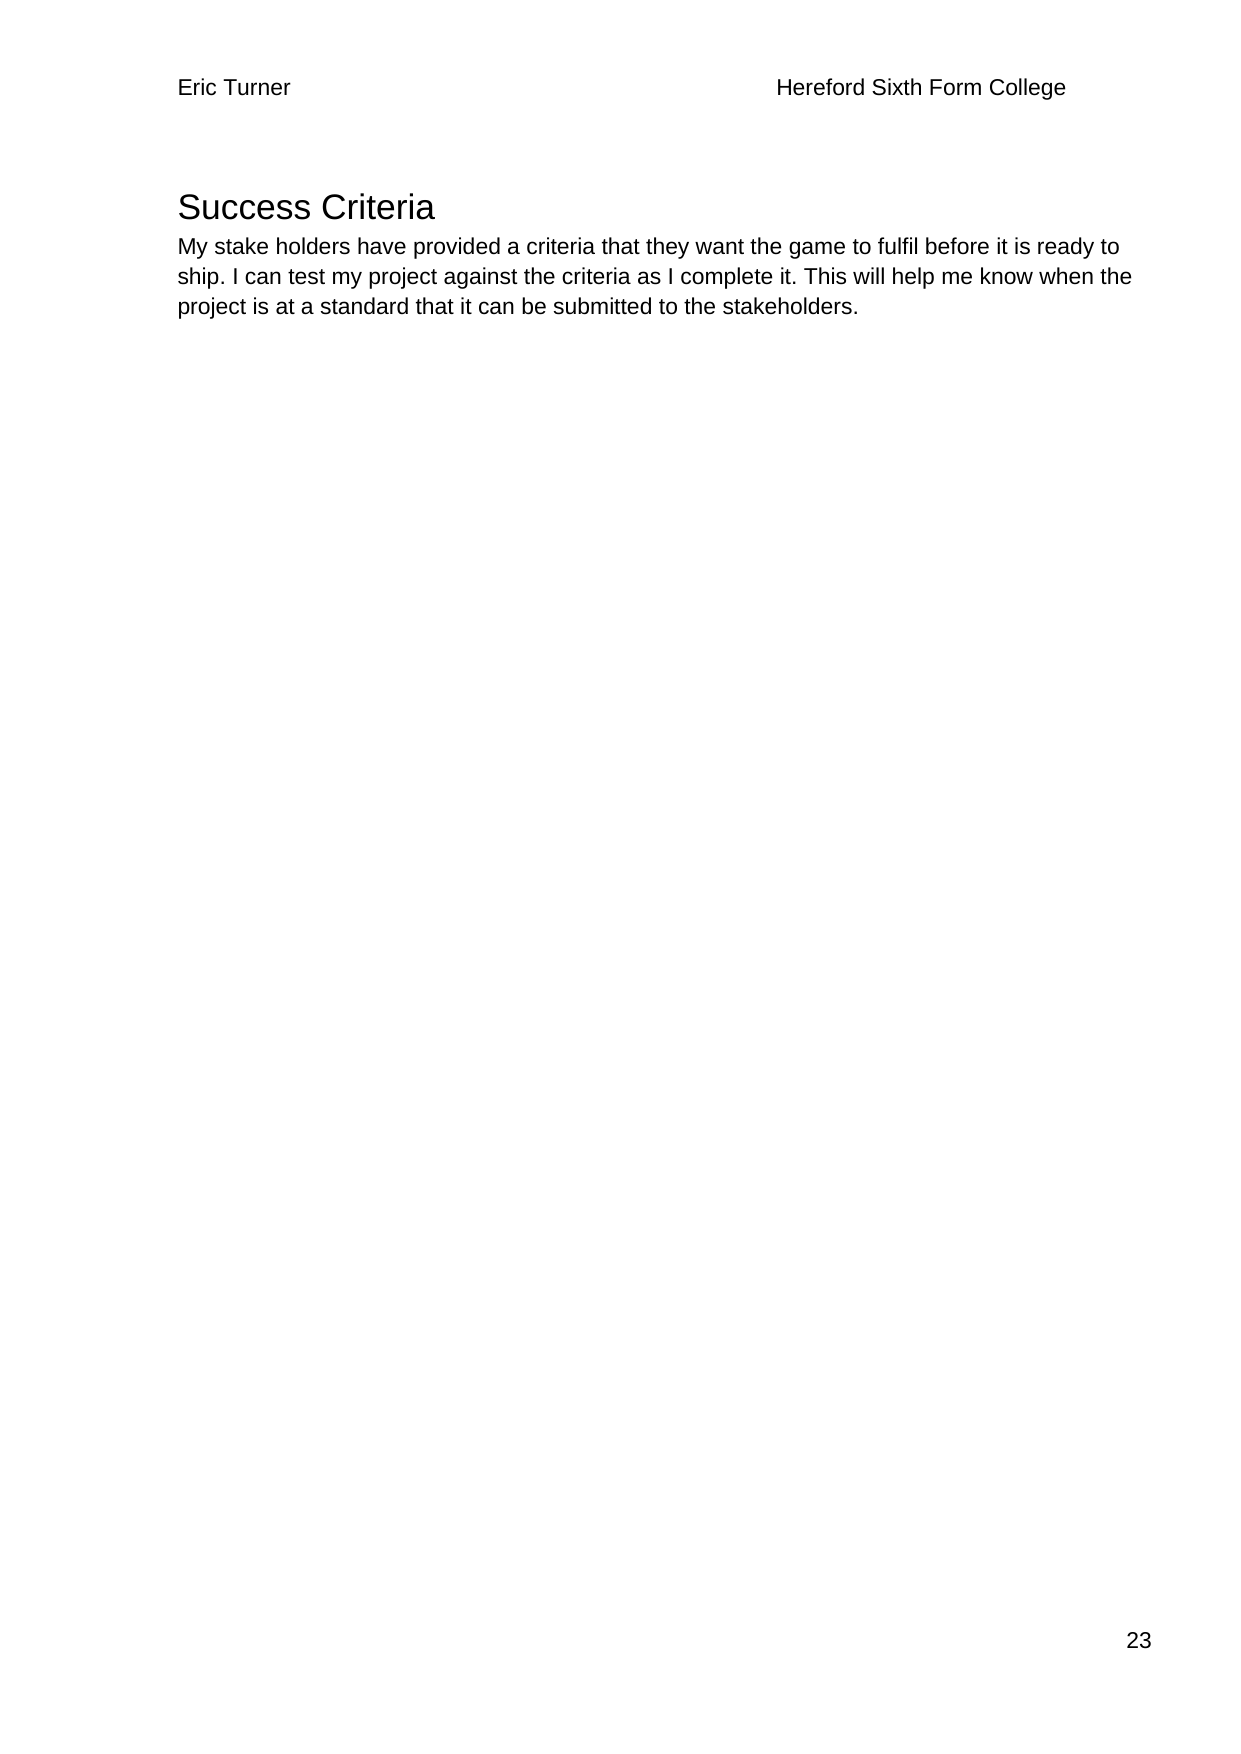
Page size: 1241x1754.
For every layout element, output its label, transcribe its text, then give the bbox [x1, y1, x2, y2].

text My stake holders have provided a criteria that they want the game to fulfil before it is ready to ship. I can test my project against the criteria as I complete it. This will help me know when the project is at a standard that it can be submitted to the stakeholders. [177, 233, 1152, 319]
subtitle Success Criteria [177, 186, 1152, 227]
